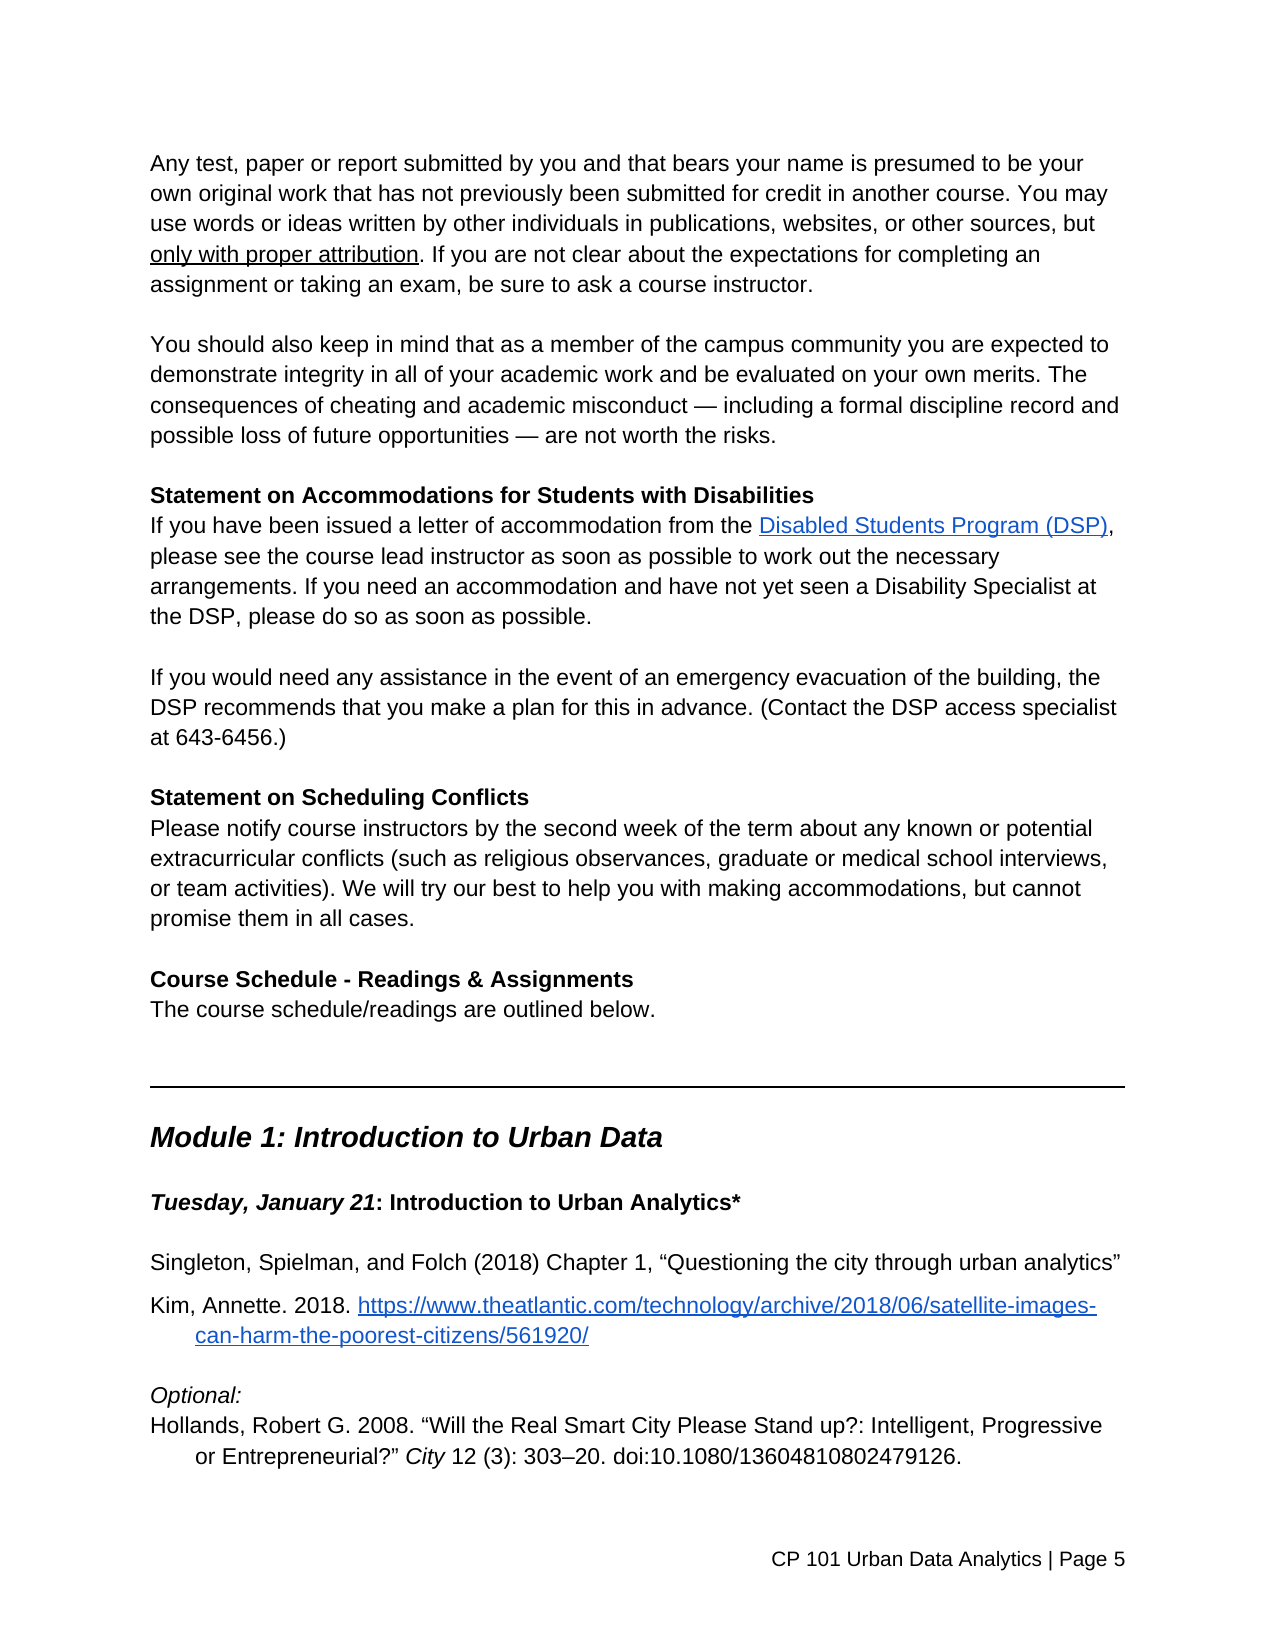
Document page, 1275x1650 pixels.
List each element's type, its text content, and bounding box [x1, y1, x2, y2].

text Please notify course instructors by the second week of the term about any known or potential extracurricular conflicts (such as religious observances, graduate or medical school interviews, or team activities). We will try our best to help you with making accommodations, but cannot promise them in all cases. [150, 814, 1125, 932]
text Course Schedule - Readings & Assignments [150, 966, 1125, 992]
text Statement on Scheduling Conflicts [150, 784, 1125, 811]
text Tuesday, January 21: Introduction to Urban Analytics* [150, 1188, 1125, 1215]
text Optional: [150, 1382, 1125, 1409]
text You should also keep in mind that as a member of the campus community you are expected to demonstrate integrity in all of your academic work and be evaluated on your own merits. The consequences of cheating and academic misconduct — including a formal discipline record and possible loss of future opportunities — are not worth the risks. [150, 331, 1125, 448]
text Statement on Accommodations for Students with Disabilities [150, 482, 1125, 509]
text Singleton, Spielman, and Folch (2018) Chapter 1, “Questioning the city through urban analytics” [150, 1249, 1125, 1275]
text The course schedule/readings are outlined below. [150, 996, 1125, 1022]
text If you would need any assistance in the event of an emergency evacuation of the building, the DSP recommends that you make a plan for this in advance. (Contact the DSP access specialist at 643-6456.) [150, 663, 1125, 750]
text Any test, paper or report submitted by you and that bears your name is presumed to be your own original work that has not previously been submitted for credit in another course. You may use words or ideas written by other individuals in publications, websites, or other sources, but only with proper attribution. If you are not clear about the expectations for completing an assignment or taking an exam, be sure to ask a course instructor. [150, 150, 1125, 297]
text Hollands, Robert G. 2008. “Will the Real Smart City Please Stand up?: Intelligent, Progressive or Entrepreneurial?” City 12 (3): 303–20. doi:10.1080/13604810802479126. [150, 1412, 1125, 1469]
text Module 1: Introduction to Urban Data [150, 1120, 1125, 1153]
text If you have been issued a letter of accommodation from the Disabled Students Program (DSP), please see the course lead instructor as soon as possible to work out the necessary arrangements. If you need an accommodation and have not yet seen a Disability Specialist at the DSP, please do so as soon as possible. [150, 512, 1125, 629]
text Kim, Annette. 2018. https://www.theatlantic.com/technology/archive/2018/06/satellite-images-can-harm-the-poorest-citizens/561920/ [150, 1292, 1125, 1348]
